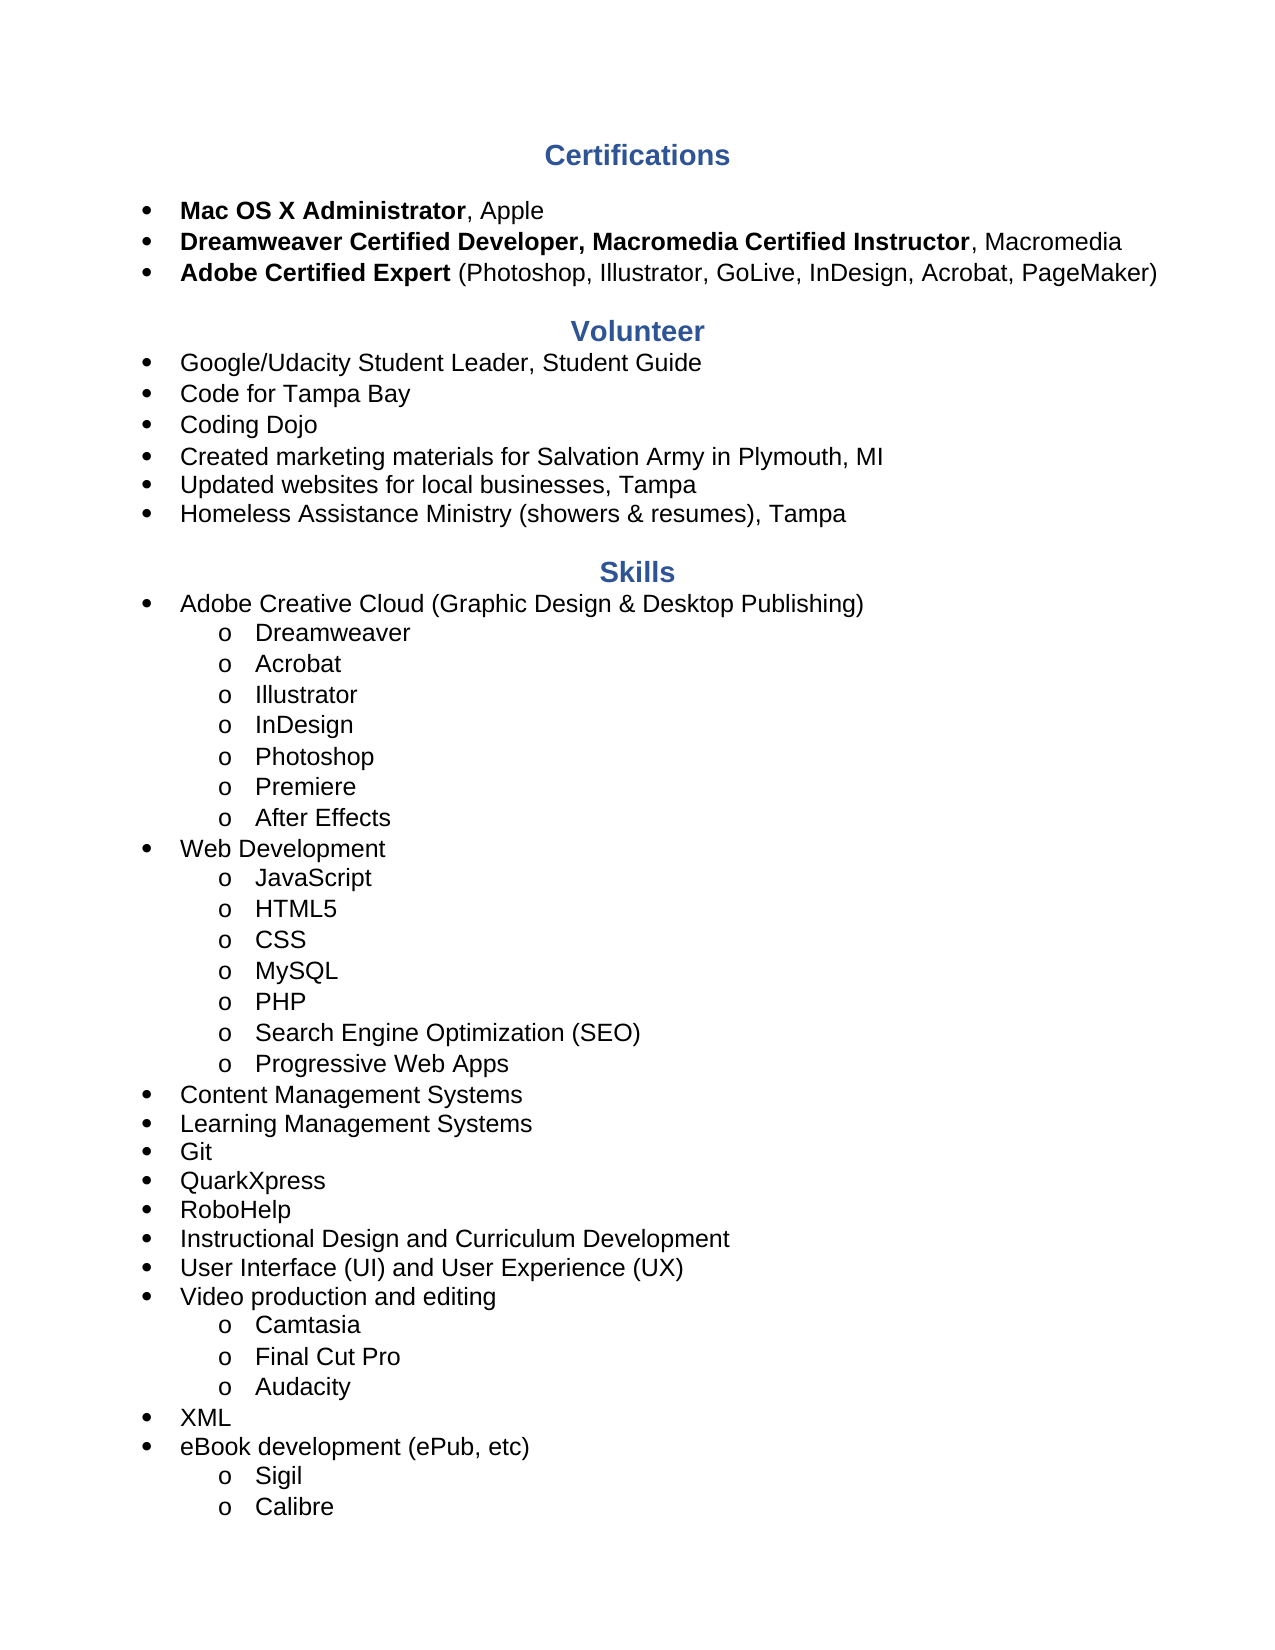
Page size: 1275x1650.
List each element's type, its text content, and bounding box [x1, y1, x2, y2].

list QuarkXpress [142, 1166, 1170, 1195]
list Code for Tampa Bay [142, 379, 1170, 408]
list JavaScript [217, 863, 1170, 894]
subtitle Certifications [105, 137, 1170, 171]
list Illustrator [217, 679, 1170, 711]
list After Effects [217, 803, 1170, 834]
list Adobe Creative Cloud (Graphic Design & Desktop Publishing) [142, 589, 1170, 618]
list Dreamweaver [217, 618, 1170, 649]
list Calibre [217, 1492, 1170, 1523]
list MySQL [217, 956, 1170, 987]
list Created marketing materials for Salvation Army in Plymouth, MI [142, 441, 1170, 470]
list Progressive Web Apps [217, 1049, 1170, 1080]
subtitle Volunteer [105, 314, 1170, 348]
list Coding Dojo [142, 410, 1170, 439]
list Learning Management Systems [142, 1108, 1170, 1137]
list User Interface (UI) and User Experience (UX) [142, 1253, 1170, 1282]
list Adobe Certified Expert (Photoshop, Illustrator, GoLive, InDesign, Acrobat, PageMaker) [142, 258, 1170, 287]
list Homeless Assistance Ministry (showers & resumes), Tampa [142, 499, 1170, 528]
list PHP [217, 987, 1170, 1018]
list Mac OS X Administrator, Apple [142, 196, 1170, 225]
list Content Management Systems [142, 1080, 1170, 1108]
list HTML5 [217, 894, 1170, 925]
list Photoshop [217, 741, 1170, 772]
list Acrobat [217, 649, 1170, 679]
list Updated websites for local businesses, Tampa [142, 470, 1170, 499]
list Premiere [217, 772, 1170, 803]
list Search Engine Optimization (SEO) [217, 1018, 1170, 1049]
list Git [142, 1137, 1170, 1166]
list Final Cut Pro [217, 1341, 1170, 1372]
list Web Development [142, 834, 1170, 863]
subtitle Skills [105, 555, 1170, 589]
list Sigil [217, 1461, 1170, 1492]
list CSS [217, 925, 1170, 956]
list RoboHelp [142, 1195, 1170, 1224]
list eBook development (ePub, etc) [142, 1432, 1170, 1461]
list Video production and editing [142, 1282, 1170, 1311]
list InDesign [217, 711, 1170, 741]
list Instructional Design and Curriculum Development [142, 1224, 1170, 1253]
list Camtasia [217, 1311, 1170, 1341]
list Dreamweaver Certified Developer, Macromedia Certified Instructor, Macromedia [142, 227, 1170, 256]
list Audacity [217, 1372, 1170, 1403]
list XML [142, 1403, 1170, 1432]
list Google/Udacity Student Leader, Student Guide [142, 348, 1170, 377]
